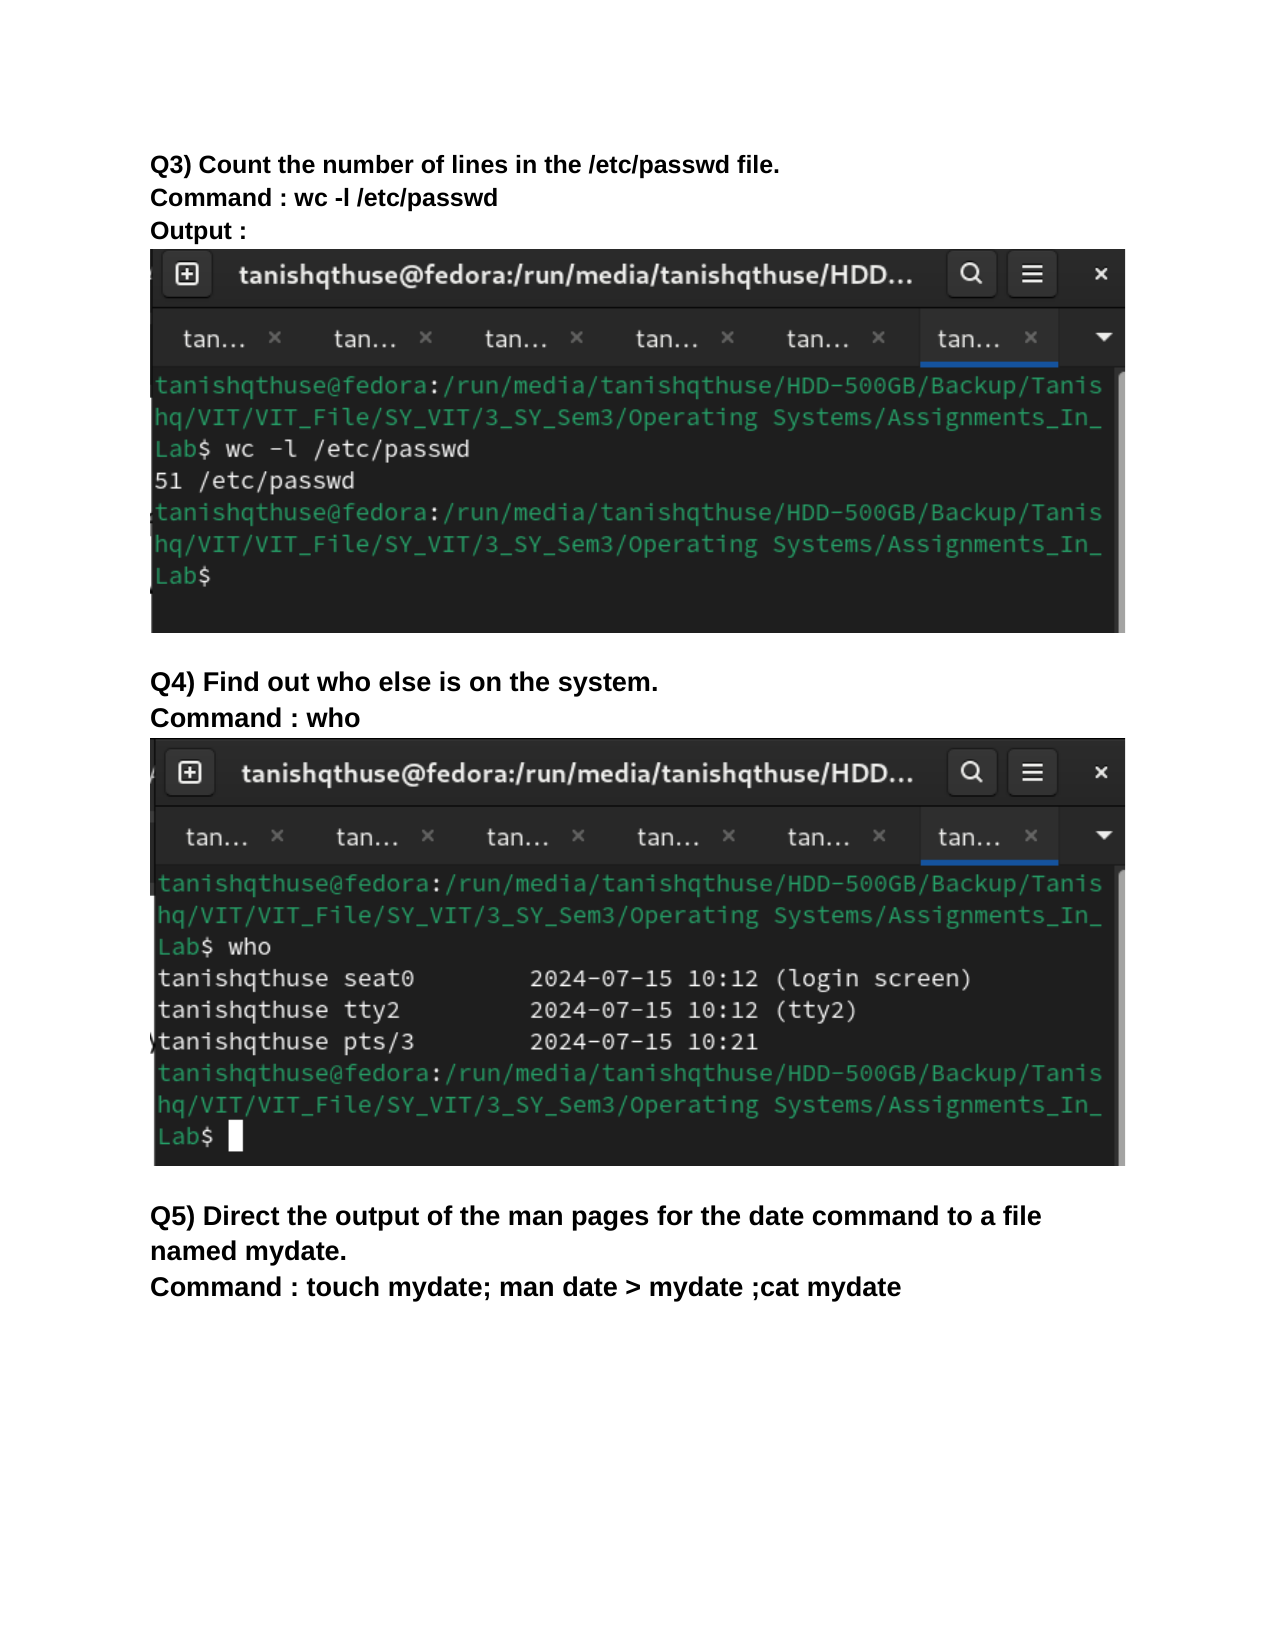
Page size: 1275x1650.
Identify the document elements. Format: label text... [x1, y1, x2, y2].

text Q3) Count the number of lines in the /etc/passwd file. [150, 150, 1125, 179]
text Command : touch mydate; man date > mydate ;cat mydate [150, 1271, 1125, 1303]
text Command : who [150, 702, 1125, 734]
picture [150, 738, 1125, 1166]
picture [150, 249, 1125, 633]
text Output : [150, 216, 1125, 245]
text Command : wc -l /etc/passwd [150, 183, 1125, 212]
text Q5) Direct the output of the man pages for the date command to a file named mydate. [150, 1199, 1125, 1267]
text Q4) Find out who else is on the system. [150, 666, 1125, 698]
